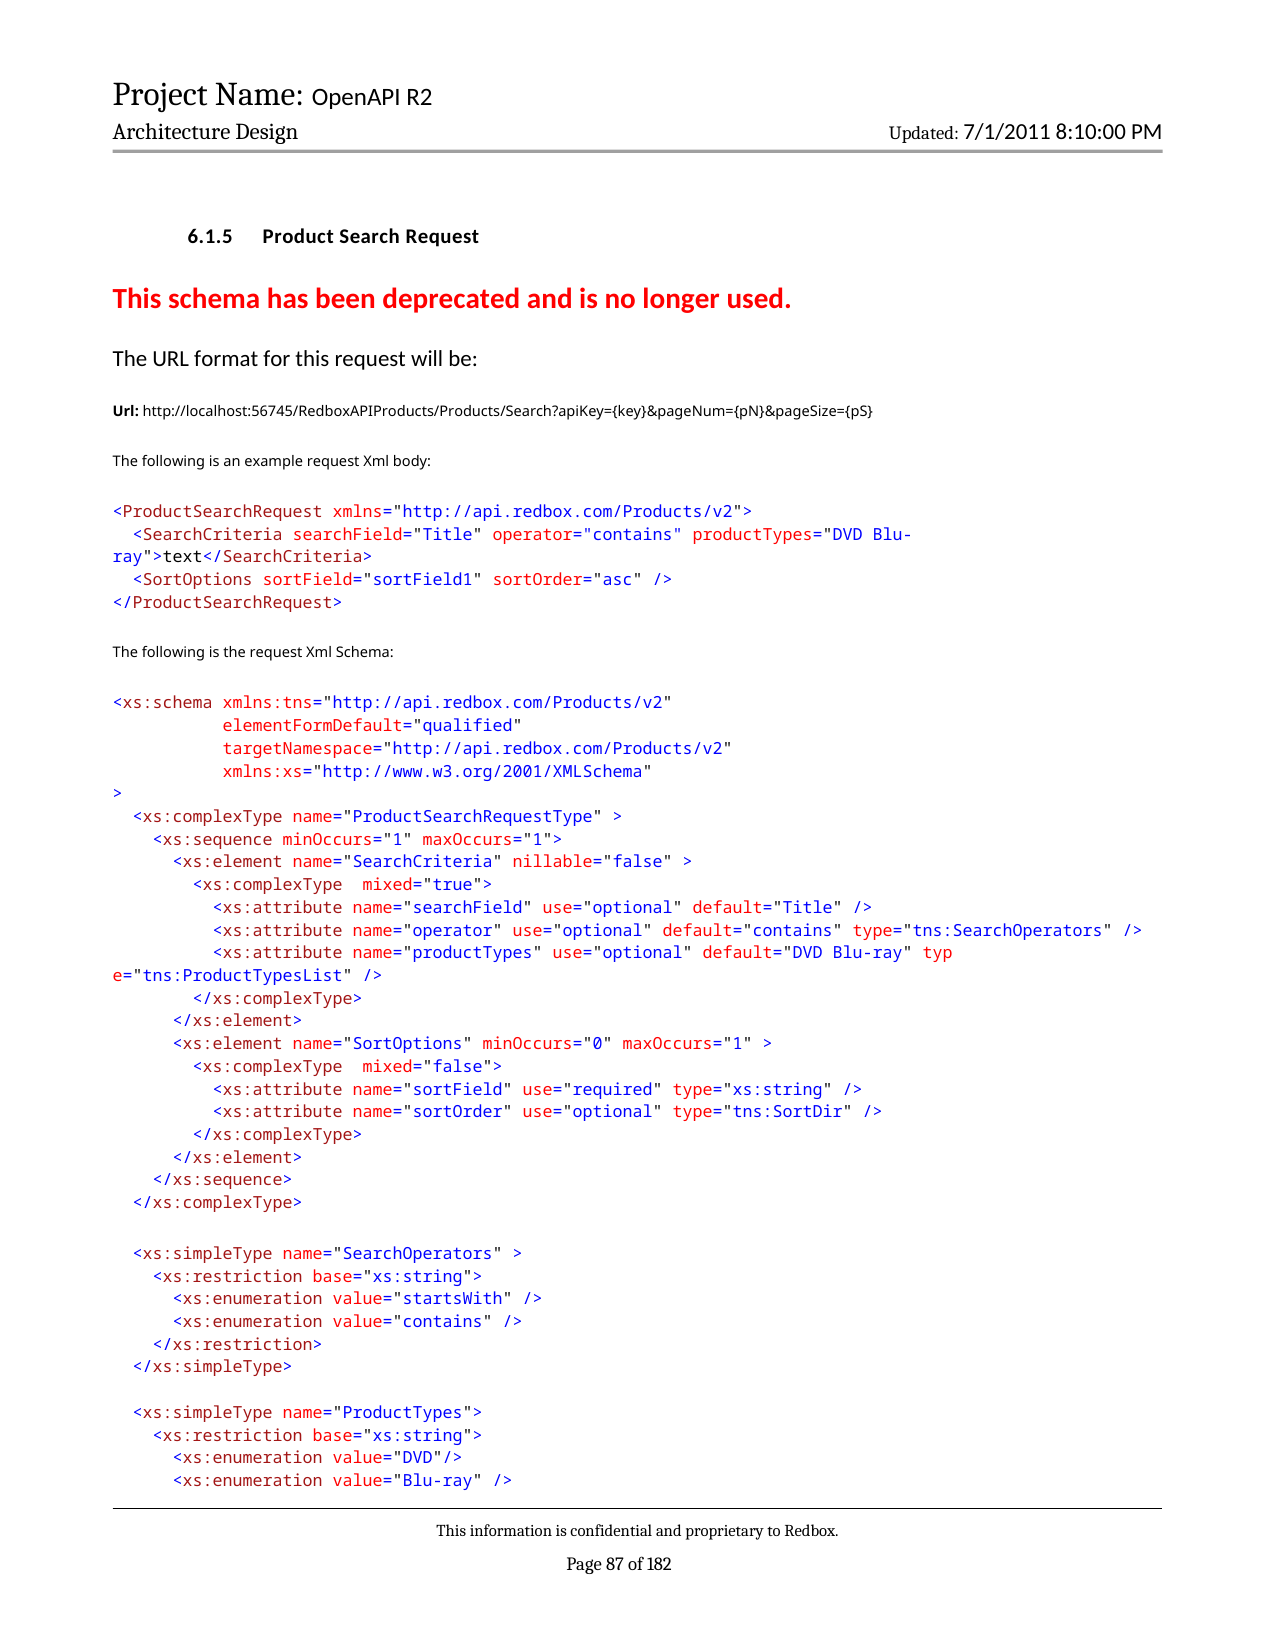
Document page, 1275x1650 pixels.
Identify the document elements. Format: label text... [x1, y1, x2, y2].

text </xs:simpleType> [112, 1355, 1162, 1378]
text </xs:element> [112, 1009, 1162, 1032]
text The following is an example request Xml body: [112, 450, 1162, 470]
text elementFormDefault="qualified" [112, 714, 1162, 737]
text <xs:enumeration value="Blu-ray" /> [112, 1468, 1162, 1491]
text <xs:attribute name="sortOrder" use="optional" type="tns:SortDir" /> [112, 1100, 1162, 1123]
text <xs:simpleType name="SearchOperators" > [112, 1241, 1162, 1264]
text </xs:element> [112, 1145, 1162, 1168]
text <xs:simpleType name="ProductTypes"> [112, 1400, 1162, 1423]
subtitle Product Search Request [187, 224, 1162, 249]
text <xs:element name="SortOptions" minOccurs="0" maxOccurs="1" > [112, 1032, 1162, 1054]
text </xs:restriction> [112, 1332, 1162, 1355]
text </xs:complexType> [112, 986, 1162, 1009]
text targetNamespace="http://api.redbox.com/Products/v2" [112, 737, 1162, 759]
text <xs:attribute name="sortField" use="required" type="xs:string" /> [112, 1077, 1162, 1100]
text <ProductSearchRequest xmlns="http://api.redbox.com/Products/v2"> <SearchCriteria searchField="Title" operator="contains" productTypes="DVD Blu-ray">text</SearchCriteria> <SortOptions sortField="sortField1" sortOrder="asc" /> </ProductSearchRequest> [112, 499, 1162, 613]
text <xs:complexType mixed="true"> [112, 873, 1162, 896]
text <xs:complexType name="ProductSearchRequestType" > [112, 805, 1162, 827]
text <xs:element name="SearchCriteria" nillable="false" > [112, 850, 1162, 873]
text </xs:complexType> [112, 1191, 1162, 1213]
text xmlns:xs="http://www.w3.org/2001/XMLSchema" [112, 759, 1162, 782]
text The following is the request Xml Schema: [112, 642, 1162, 662]
text <xs:attribute name="productTypes" use="optional" default="DVD Blu-ray" type="tns:ProductTypesList" /> [112, 941, 1162, 986]
text <xs:restriction base="xs:string"> [112, 1423, 1162, 1446]
text <xs:enumeration value="contains" /> [112, 1309, 1162, 1332]
text <xs:schema xmlns:tns="http://api.redbox.com/Products/v2" [112, 691, 1162, 714]
text <xs:attribute name="operator" use="optional" default="contains" type="tns:SearchOperators" /> [112, 918, 1162, 941]
text This schema has been deprecated and is no longer used. [112, 280, 1162, 316]
text Url: http://localhost:56745/RedboxAPIProducts/Products/Search?apiKey={key}&pageNum={pN}&pageSize={pS} [112, 401, 1162, 421]
text </xs:complexType> [112, 1123, 1162, 1145]
text <xs:enumeration value="DVD"/> [112, 1446, 1162, 1468]
text <xs:restriction base="xs:string"> [112, 1264, 1162, 1287]
text </xs:sequence> [112, 1168, 1162, 1191]
text <xs:sequence minOccurs="1" maxOccurs="1"> [112, 827, 1162, 850]
text <xs:complexType mixed="false"> [112, 1054, 1162, 1077]
text <xs:enumeration value="startsWith" /> [112, 1287, 1162, 1309]
text The URL format for this request will be: [112, 344, 1162, 372]
text > [112, 782, 1162, 805]
text <xs:attribute name="searchField" use="optional" default="Title" /> [112, 896, 1162, 918]
